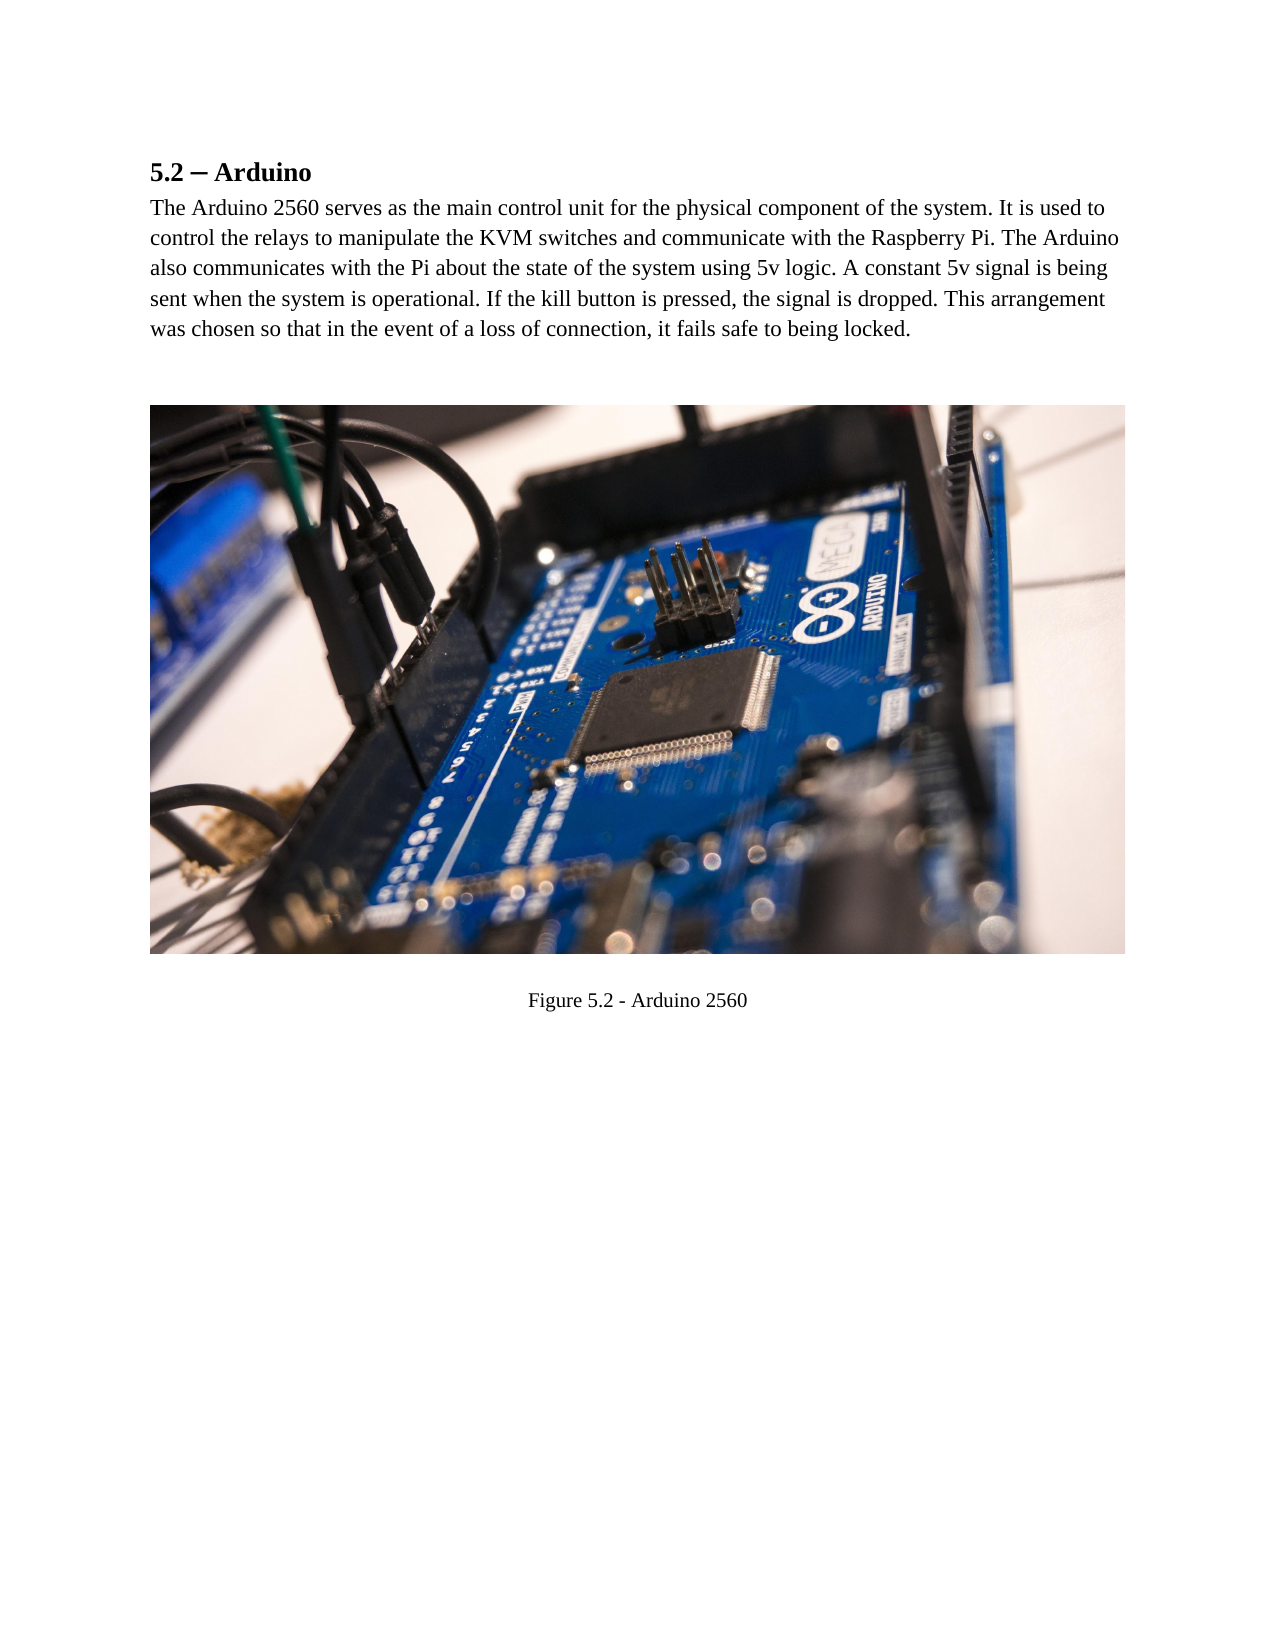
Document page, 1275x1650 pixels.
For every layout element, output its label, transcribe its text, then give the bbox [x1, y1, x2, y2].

text Figure 5.2 - Arduino 2560 [150, 987, 1125, 1012]
text The Arduino 2560 serves as the main control unit for the physical component of the system. It is used to control the relays to manipulate the KVM switches and communicate with the Raspberry Pi. The Arduino also communicates with the Pi about the state of the system using 5v logic. A constant 5v signal is being sent when the system is operational. If the kill button is pressed, the signal is dropped. This arrangement was chosen so that in the event of a loss of connection, it fails safe to being locked. [150, 194, 1125, 341]
text 5.2 – Arduino [150, 150, 1125, 188]
picture [150, 405, 1125, 954]
